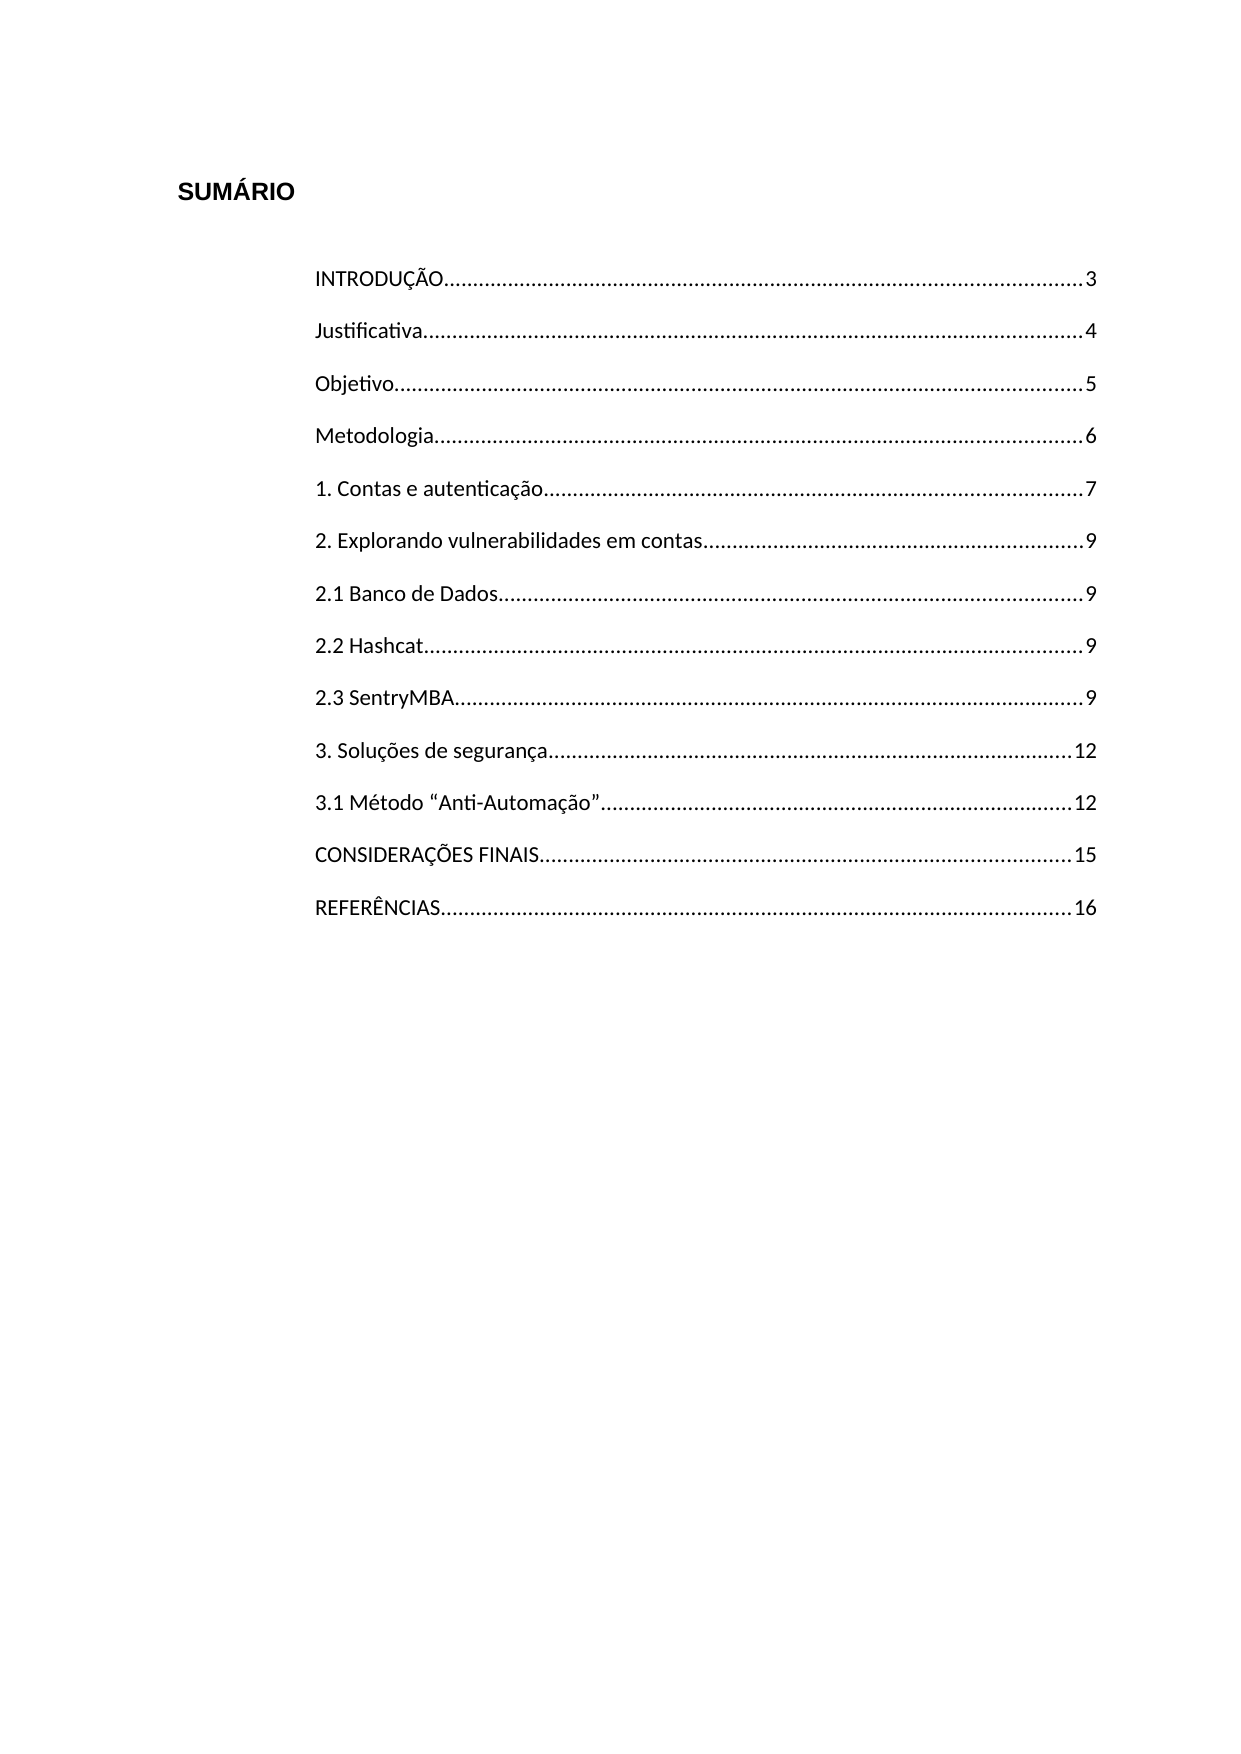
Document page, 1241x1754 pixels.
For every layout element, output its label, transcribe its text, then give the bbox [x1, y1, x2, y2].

text SUMÁRIO [177, 177, 1122, 206]
